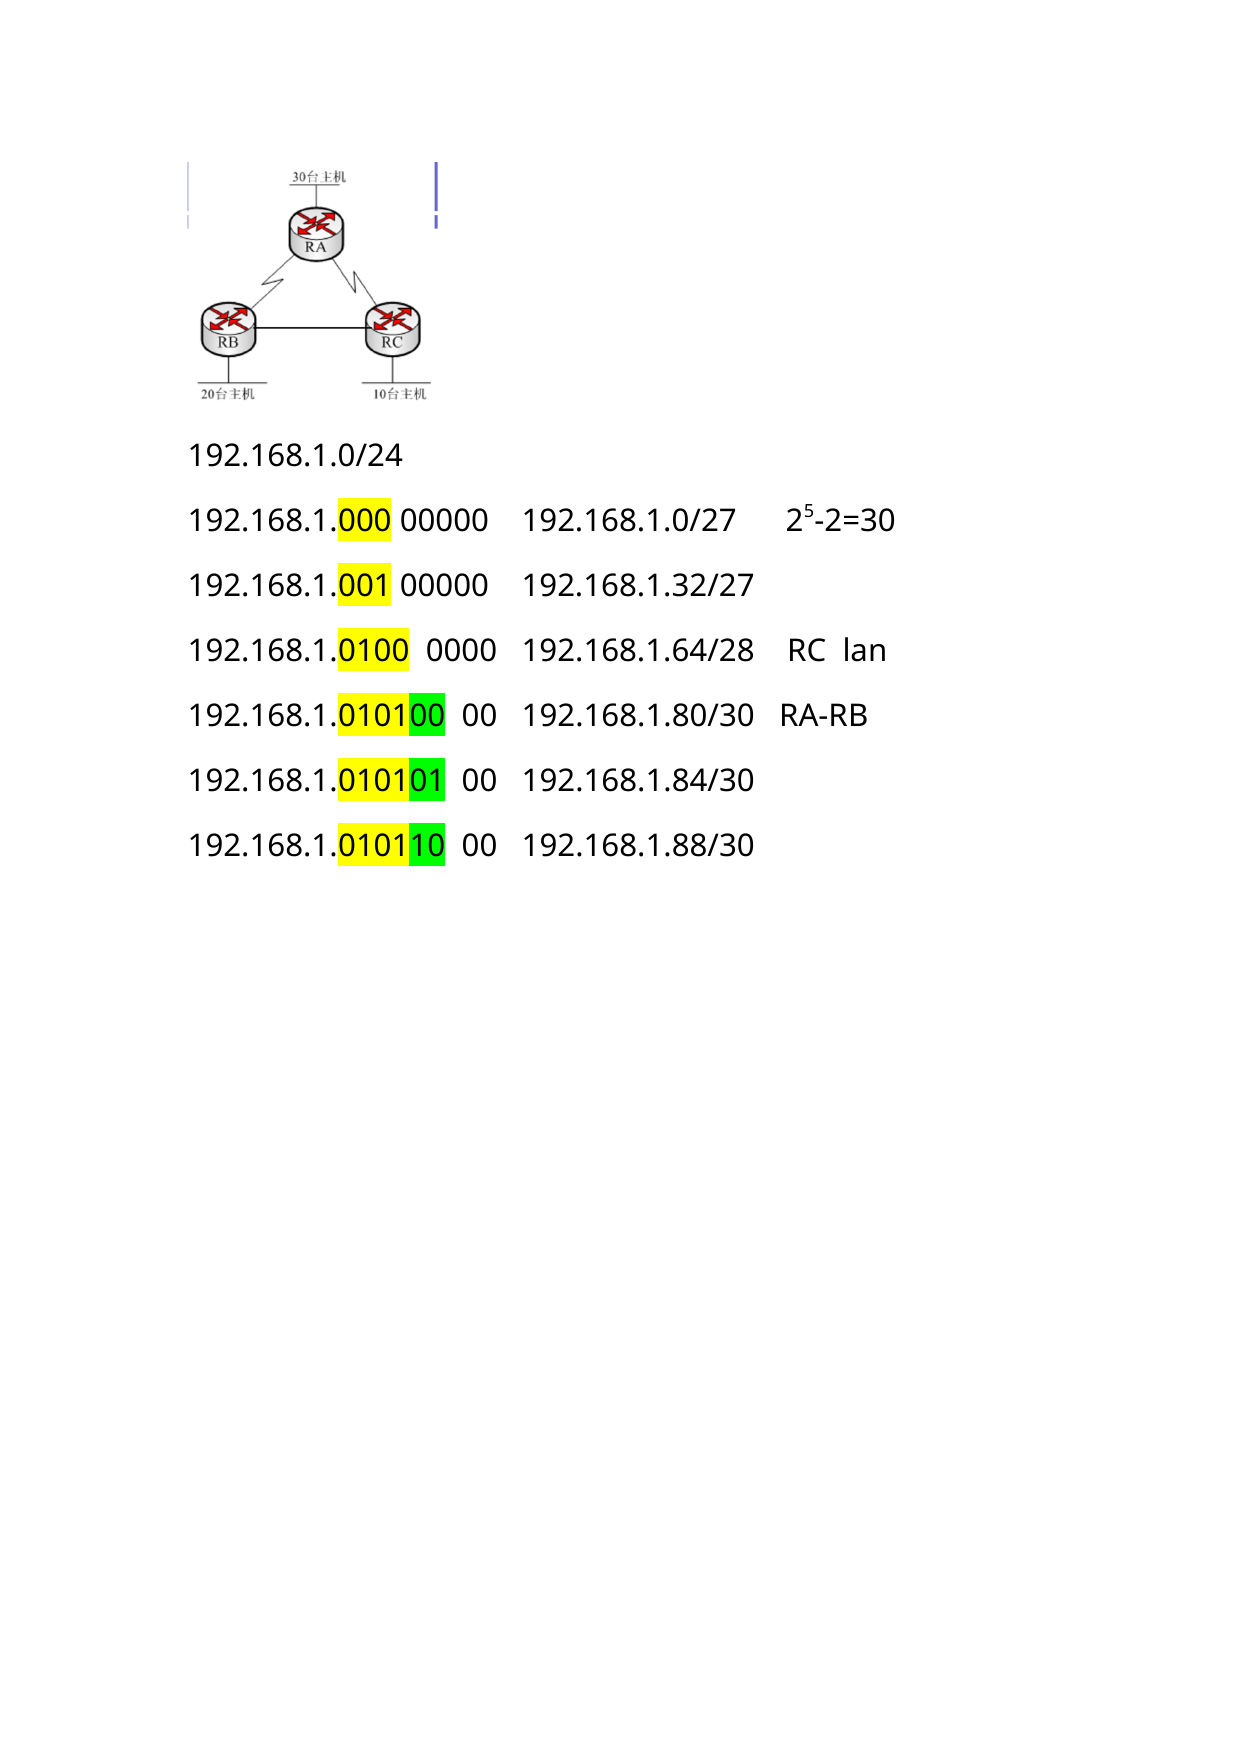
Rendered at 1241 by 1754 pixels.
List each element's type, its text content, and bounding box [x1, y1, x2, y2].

text 192.168.1.001 00000 192.168.1.32/27 [187, 552, 1053, 617]
text 192.168.1.010101 00 192.168.1.84/30 [187, 747, 1053, 812]
text 192.168.1.0/24 [187, 422, 1053, 487]
text 192.168.1.0100 0000 192.168.1.64/28 RC lan [187, 617, 1053, 682]
text 192.168.1.010110 00 192.168.1.88/30 [187, 812, 1053, 877]
text 192.168.1.000 00000 192.168.1.0/27 25-2=30 [187, 487, 1053, 552]
text 192.168.1.010100 00 192.168.1.80/30 RA-RB [187, 682, 1053, 747]
picture [187, 162, 438, 409]
